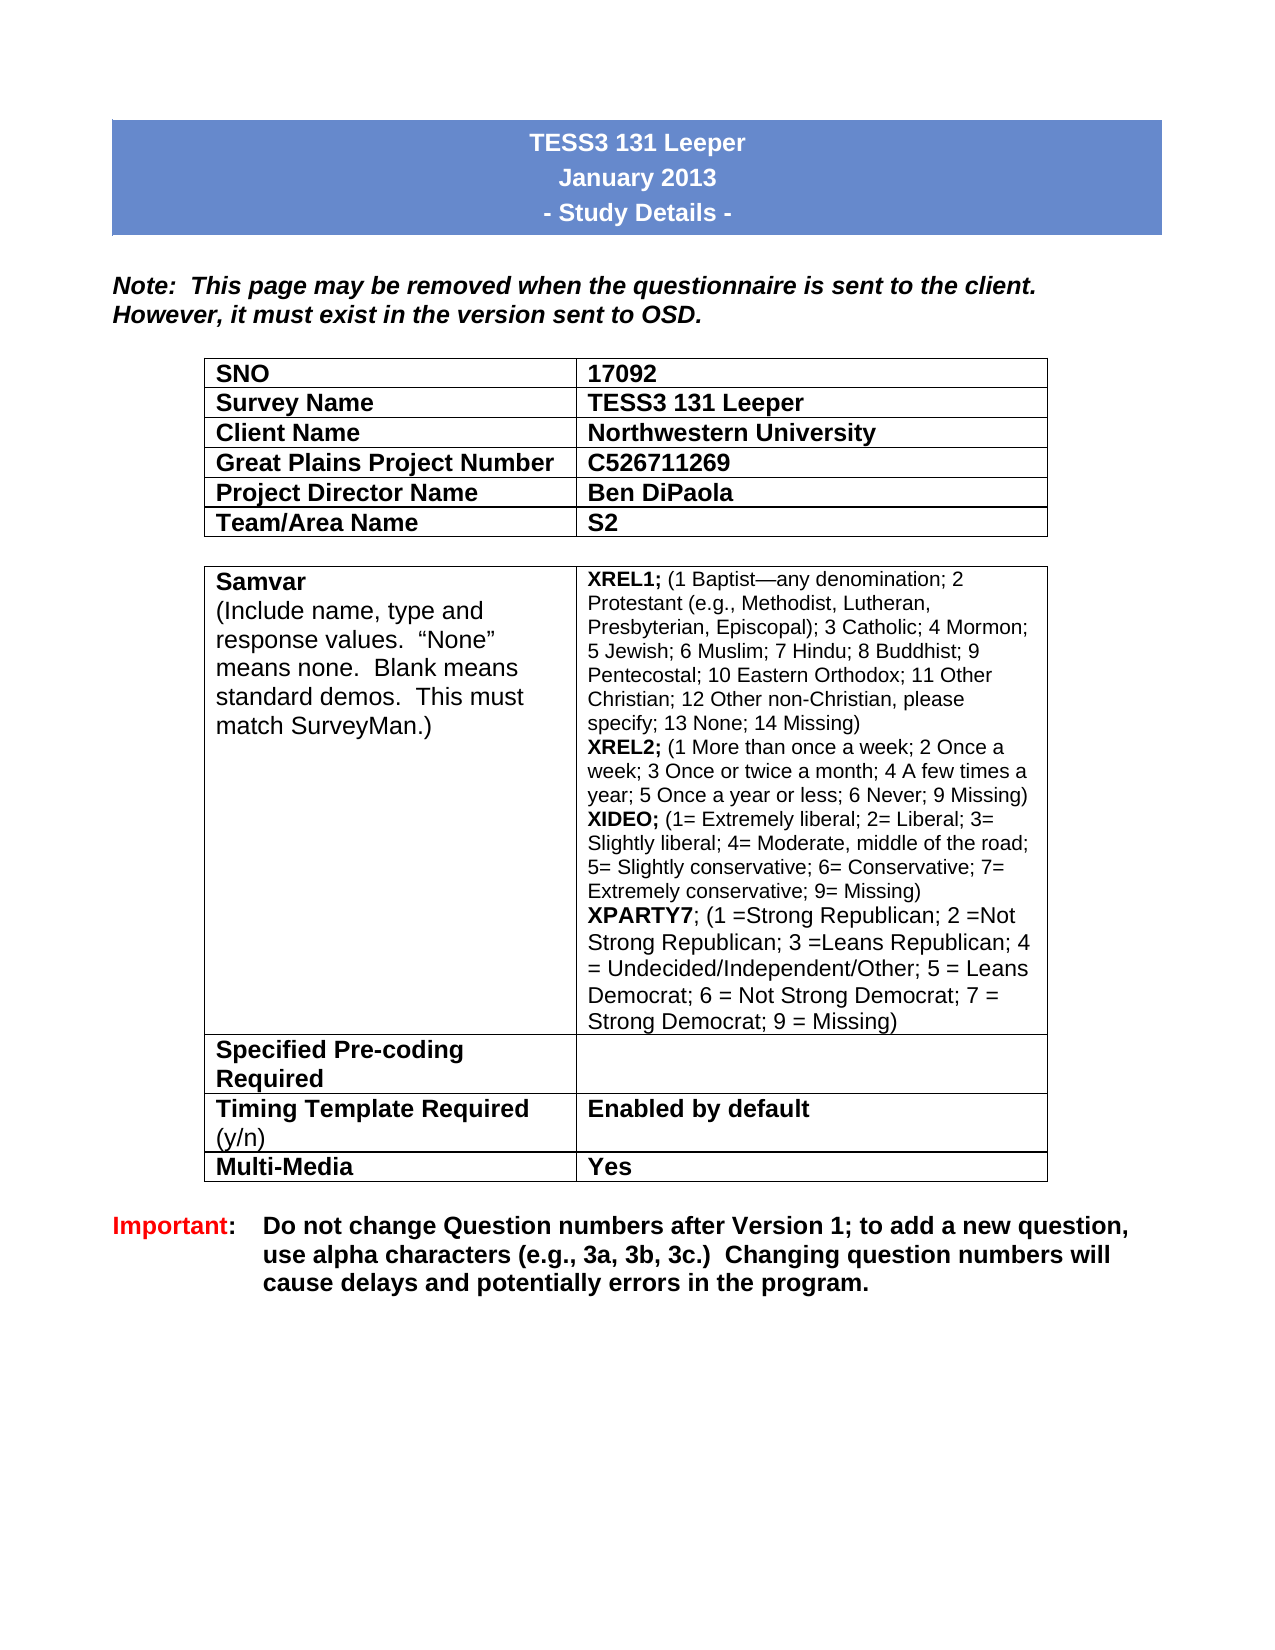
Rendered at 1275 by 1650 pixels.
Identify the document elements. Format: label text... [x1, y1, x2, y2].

text Important: Do not change Question numbers after Version 1; to add a new question, use alpha characters (e.g., 3a, 3b, 3c.) Changing question numbers will cause delays and potentially errors in the program. [112, 1211, 1162, 1297]
table_cell Team/Area Name [205, 508, 576, 536]
table_header Samvar (Include name, type and response values. “None” means none. Blank means standard demos. This must match SurveyMan.) [205, 567, 576, 1034]
table_cell [577, 1035, 1047, 1093]
table_cell Enabled by default [577, 1094, 1047, 1151]
table_cell Northwestern University [577, 418, 1047, 447]
text Note: This page may be removed when the questionnaire is sent to the client. However, it must exist in the version sent to OSD. [112, 271, 1162, 329]
table_cell Survey Name [205, 388, 576, 417]
table_cell Great Plains Project Number [205, 448, 576, 477]
text January 2013 [112, 154, 1162, 189]
table_header XREL1; (1 Baptist—any denomination; 2 Protestant (e.g., Methodist, Lutheran, Presbyterian, Episcopal); 3 Catholic; 4 Mormon; 5 Jewish; 6 Muslim; 7 Hindu; 8 Buddhist; 9 Pentecostal; 10 Eastern Orthodox; 11 Other Christian; 12 Other non-Christian, please specify; 13 None; 14 Missing) XREL2; (1 More than once a week; 2 Once a week; 3 Once or twice a month; 4 A few times a year; 5 Once a year or less; 6 Never; 9 Missing) XIDEO; (1= Extremely liberal; 2= Liberal; 3= Slightly liberal; 4= Moderate, middle of the road; 5= Slightly conservative; 6= Conservative; 7= Extremely conservative; 9= Missing) XPARTY7; (1 =Strong Republican; 2 =Not Strong Republican; 3 =Leans Republican; 4 = Undecided/Independent/Other; 5 = Leans Democrat; 6 = Not Strong Democrat; 7 = Strong Democrat; 9 = Missing) [577, 567, 1047, 1034]
table_cell C526711269 [577, 448, 1047, 477]
table_cell Yes [577, 1153, 1047, 1181]
table_cell Multi-Media [205, 1153, 576, 1181]
text - Study Details - [112, 189, 1162, 236]
table_cell Project Director Name [205, 478, 576, 506]
table_header SNO [205, 359, 576, 387]
table_cell Specified Pre-coding Required [205, 1035, 576, 1093]
table_cell Ben DiPaola [577, 478, 1047, 506]
table_cell Timing Template Required (y/n) [205, 1094, 576, 1151]
text TESS3 131 Leeper [112, 120, 1162, 154]
table_header 17092 [577, 359, 1047, 387]
table_cell TESS3 131 Leeper [577, 388, 1047, 417]
table_cell Client Name [205, 418, 576, 447]
table_cell S2 [577, 508, 1047, 536]
